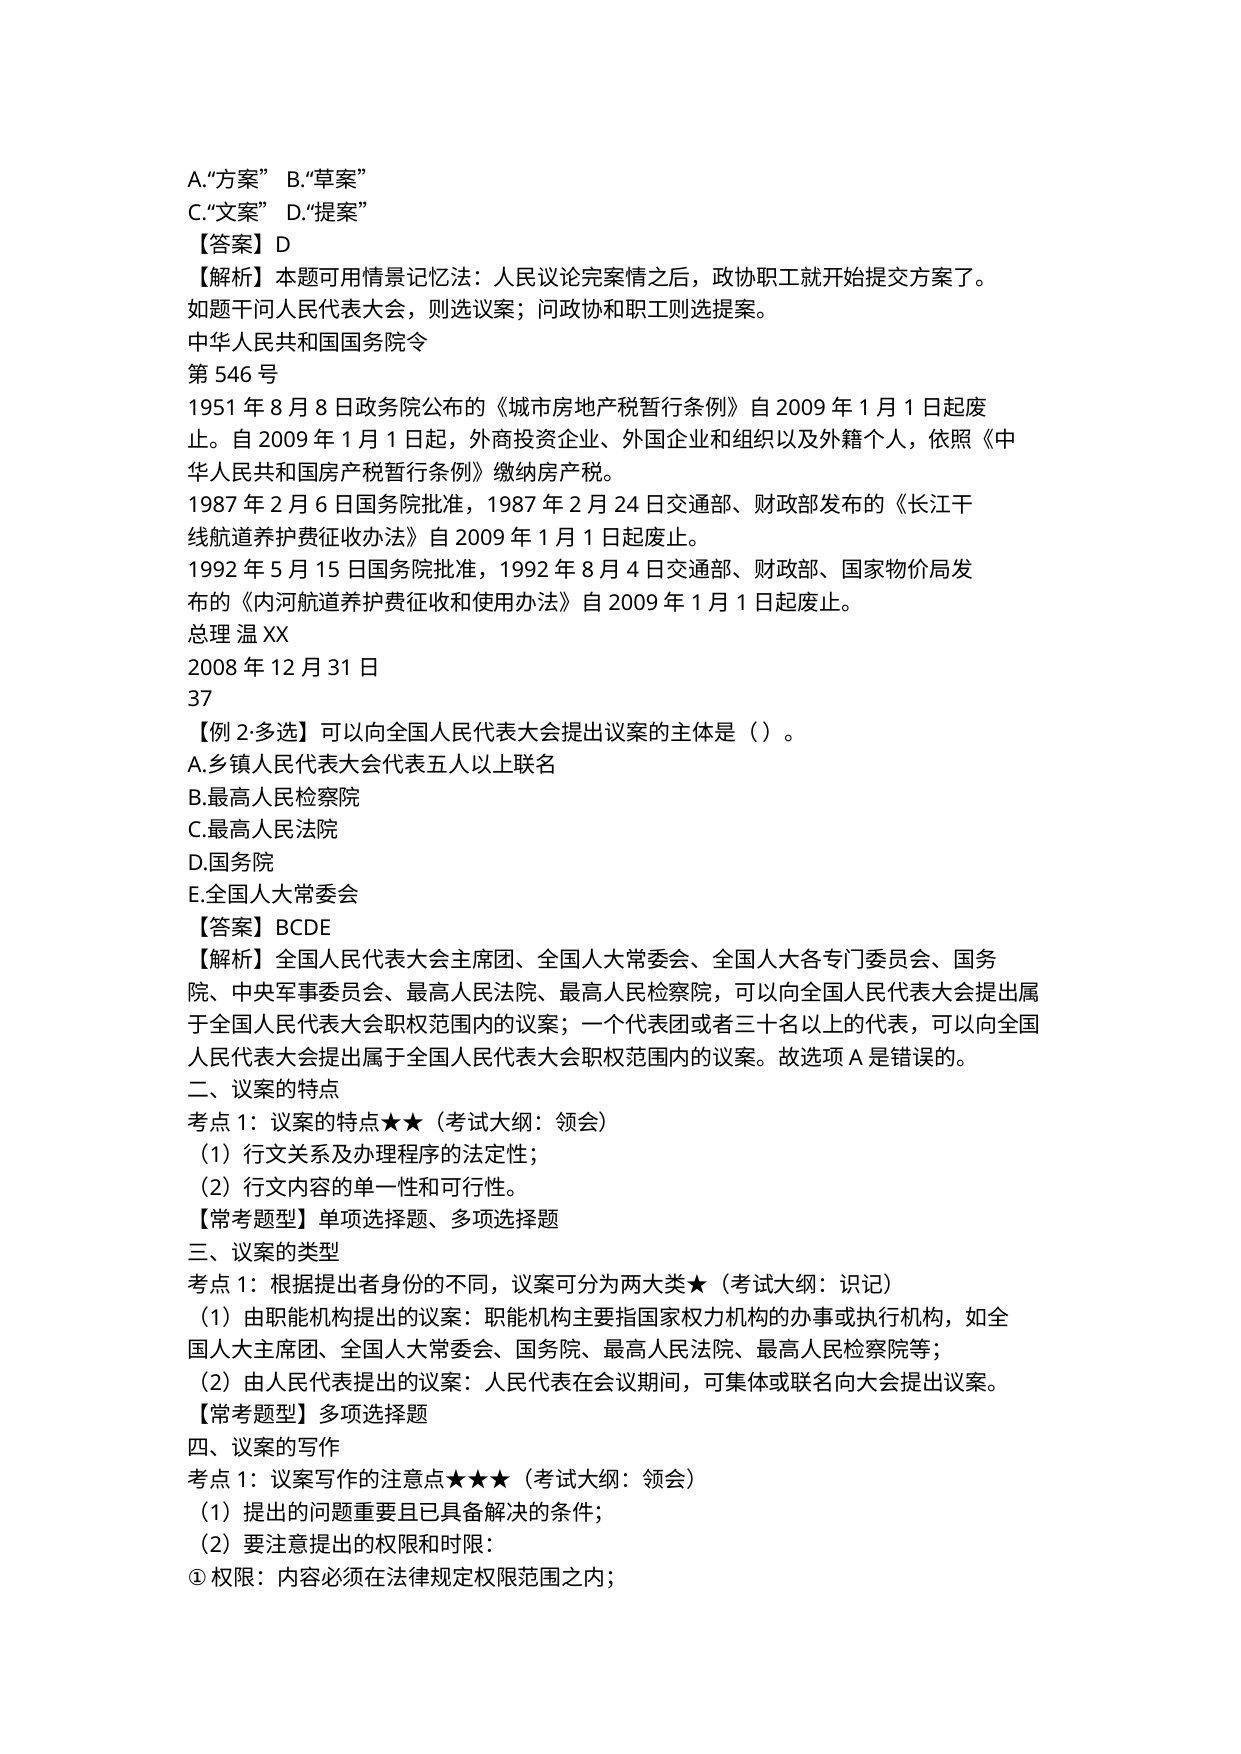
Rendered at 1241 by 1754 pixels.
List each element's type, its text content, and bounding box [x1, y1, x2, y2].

text 【常考题型】多项选择题 [187, 1397, 1053, 1429]
text 四、议案的写作 [187, 1429, 1053, 1462]
text 【解析】本题可用情景记忆法：人民议论完案情之后，政协职工就开始提交方案了。 [187, 259, 1053, 292]
text 【解析】全国人民代表大会主席团、全国人大常委会、全国人大各专门委员会、国务 [187, 942, 1053, 974]
text 线航道养护费征收办法》自 2009 年 1 月 1 日起废止。 [187, 519, 1053, 552]
text 华人民共和国房产税暂行条例》缴纳房产税。 [187, 454, 1053, 487]
text 国人大主席团、全国人大常委会、国务院、最高人民法院、最高人民检察院等； [187, 1332, 1053, 1364]
text 三、议案的类型 [187, 1234, 1053, 1267]
text （2）要注意提出的权限和时限： [187, 1527, 1053, 1559]
text 于全国人民代表大会职权范围内的议案；一个代表团或者三十名以上的代表，可以向全国 [187, 1007, 1053, 1039]
text 布的《内河航道养护费征收和使用办法》自 2009 年 1 月 1 日起废止。 [187, 584, 1053, 617]
text 人民代表大会提出属于全国人民代表大会职权范围内的议案。故选项 A 是错误的。 [187, 1039, 1053, 1072]
text （2）行文内容的单一性和可行性。 [187, 1169, 1053, 1202]
text B.最高人民检察院 [187, 779, 1053, 812]
text 止。自 2009 年 1 月 1 日起，外商投资企业、外国企业和组织以及外籍个人，依照《中 [187, 422, 1053, 454]
text 二、议案的特点 [187, 1072, 1053, 1104]
text C.“文案” D.“提案” [187, 194, 1053, 227]
text E.全国人大常委会 [187, 877, 1053, 909]
text 37 [187, 682, 1053, 714]
text 如题干问人民代表大会，则选议案；问政协和职工则选提案。 [187, 292, 1053, 324]
text 考点 1：议案的特点★★（考试大纲：领会） [187, 1104, 1053, 1137]
text A.“方案” B.“草案” [187, 162, 1053, 194]
text 中华人民共和国国务院令 [187, 324, 1053, 357]
text 院、中央军事委员会、最高人民法院、最高人民检察院，可以向全国人民代表大会提出属 [187, 974, 1053, 1007]
text 1987 年 2 月 6 日国务院批准，1987 年 2 月 24 日交通部、财政部发布的《长江干 [187, 487, 1053, 519]
text （1）提出的问题重要且已具备解决的条件； [187, 1494, 1053, 1527]
text （1）行文关系及办理程序的法定性； [187, 1137, 1053, 1169]
text （2）由人民代表提出的议案：人民代表在会议期间，可集体或联名向大会提出议案。 [187, 1364, 1053, 1397]
text ①权限：内容必须在法律规定权限范围之内； [187, 1559, 1053, 1592]
text 【答案】BCDE [187, 909, 1053, 942]
text C.最高人民法院 [187, 812, 1053, 844]
text 2008 年 12 月 31 日 [187, 649, 1053, 682]
text A.乡镇人民代表大会代表五人以上联名 [187, 747, 1053, 779]
text （1）由职能机构提出的议案：职能机构主要指国家权力机构的办事或执行机构，如全 [187, 1299, 1053, 1332]
text 【答案】D [187, 227, 1053, 259]
text 考点 1：根据提出者身份的不同，议案可分为两大类★（考试大纲：识记） [187, 1267, 1053, 1299]
text 考点 1：议案写作的注意点★★★（考试大纲：领会） [187, 1462, 1053, 1494]
text 1992 年 5 月 15 日国务院批准，1992 年 8 月 4 日交通部、财政部、国家物价局发 [187, 552, 1053, 584]
text 1951 年 8 月 8 日政务院公布的《城市房地产税暂行条例》自 2009 年 1 月 1 日起废 [187, 389, 1053, 422]
text 第 546 号 [187, 357, 1053, 389]
text 【常考题型】单项选择题、多项选择题 [187, 1202, 1053, 1234]
text 【例 2·多选】可以向全国人民代表大会提出议案的主体是（ ）。 [187, 714, 1053, 747]
text D.国务院 [187, 844, 1053, 877]
text 总理 温 XX [187, 617, 1053, 649]
